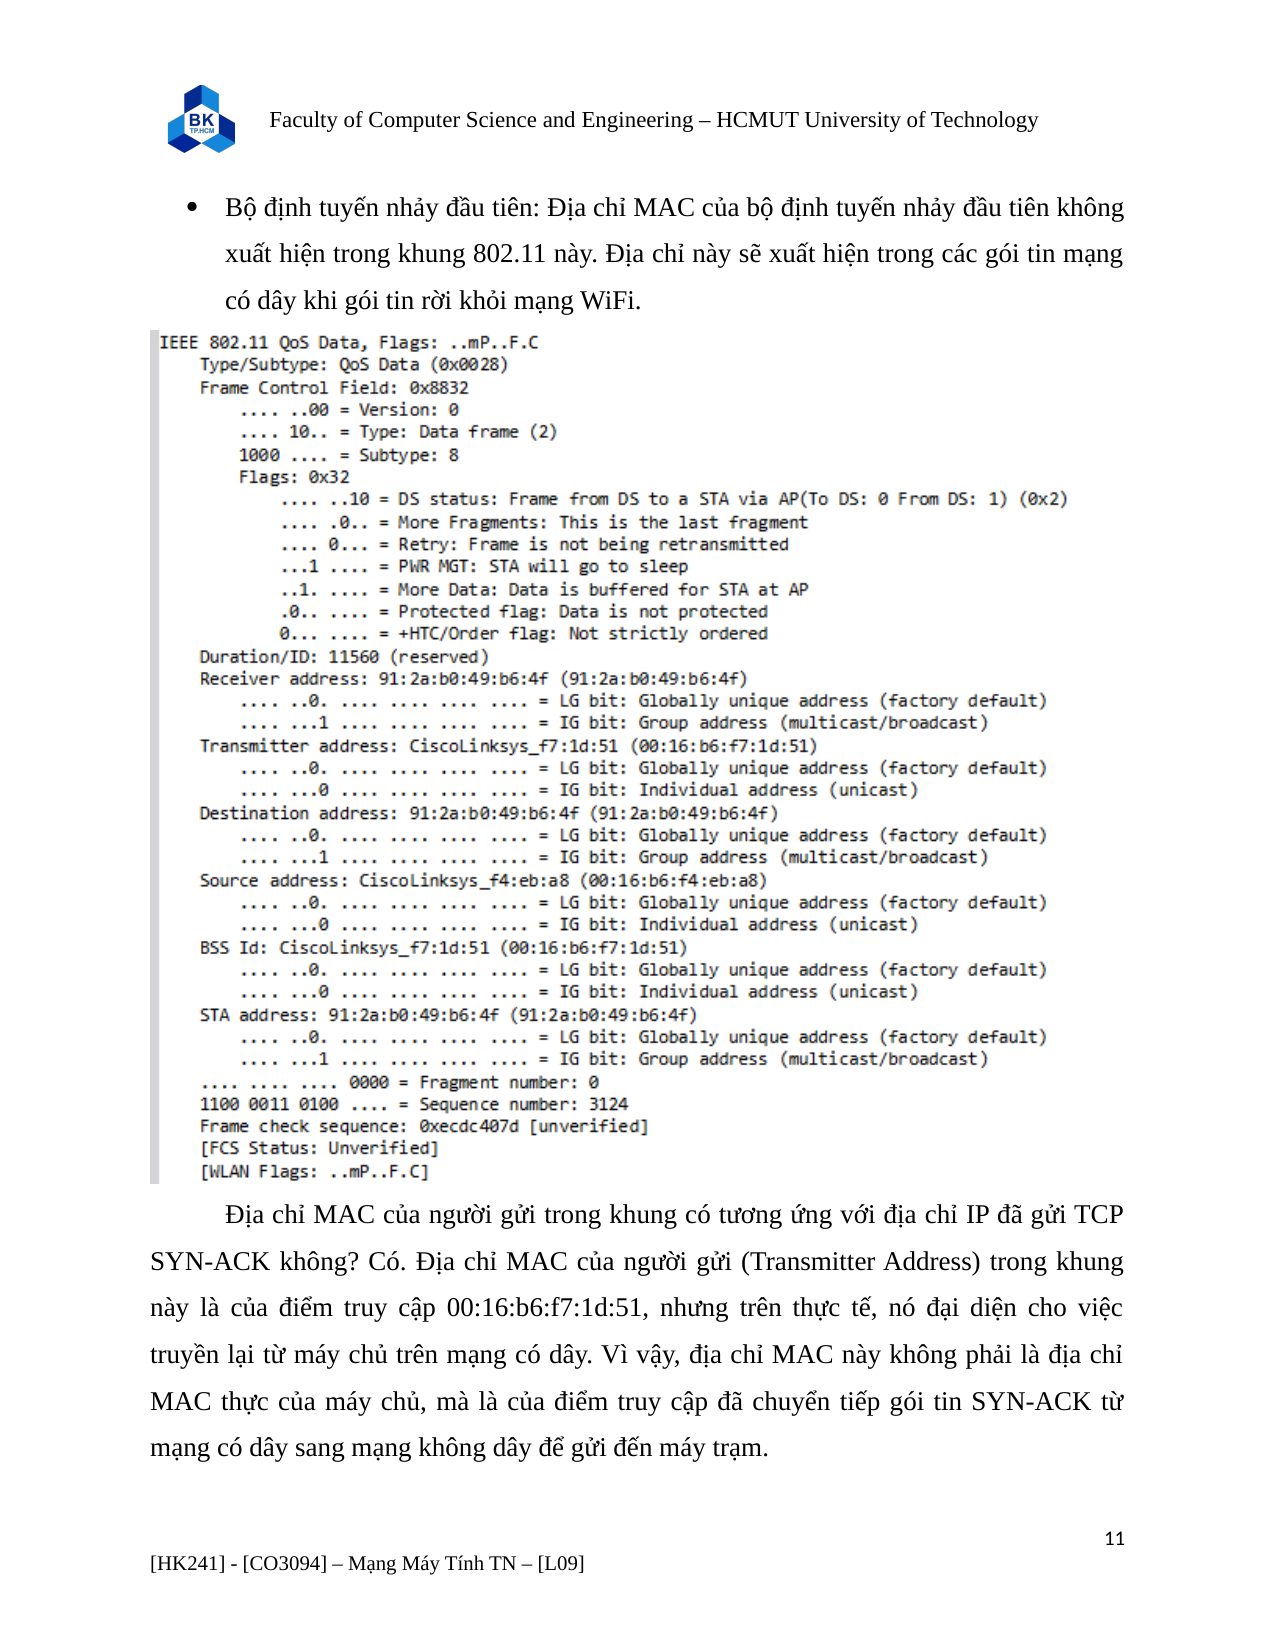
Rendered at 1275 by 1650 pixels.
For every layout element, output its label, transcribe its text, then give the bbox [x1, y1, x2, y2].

list Bộ định tuyến nhảy đầu tiên: Địa chỉ MAC của bộ định tuyến nhảy đầu tiên không xuất hiện trong khung 802.11 này. Địa chỉ này sẽ xuất hiện trong các gói tin mạng có dây khi gói tin rời khỏi mạng WiFi. [187, 191, 1125, 315]
picture [150, 330, 1093, 1184]
text Địa chỉ MAC của người gửi trong khung có tương ứng với địa chỉ IP đã gửi TCP SYN-ACK không? Có. Địa chỉ MAC của người gửi (Transmitter Address) trong khung này là của điểm truy cập 00:16:b6:f7:1d:51, nhưng trên thực tế, nó đại diện cho việc truyền lại từ máy chủ trên mạng có dây. Vì vậy, địa chỉ MAC này không phải là địa chỉ MAC thực của máy chủ, mà là của điểm truy cập đã chuyển tiếp gói tin SYN-ACK từ mạng có dây sang mạng không dây để gửi đến máy trạm. [150, 1198, 1125, 1462]
picture [167, 85, 235, 153]
